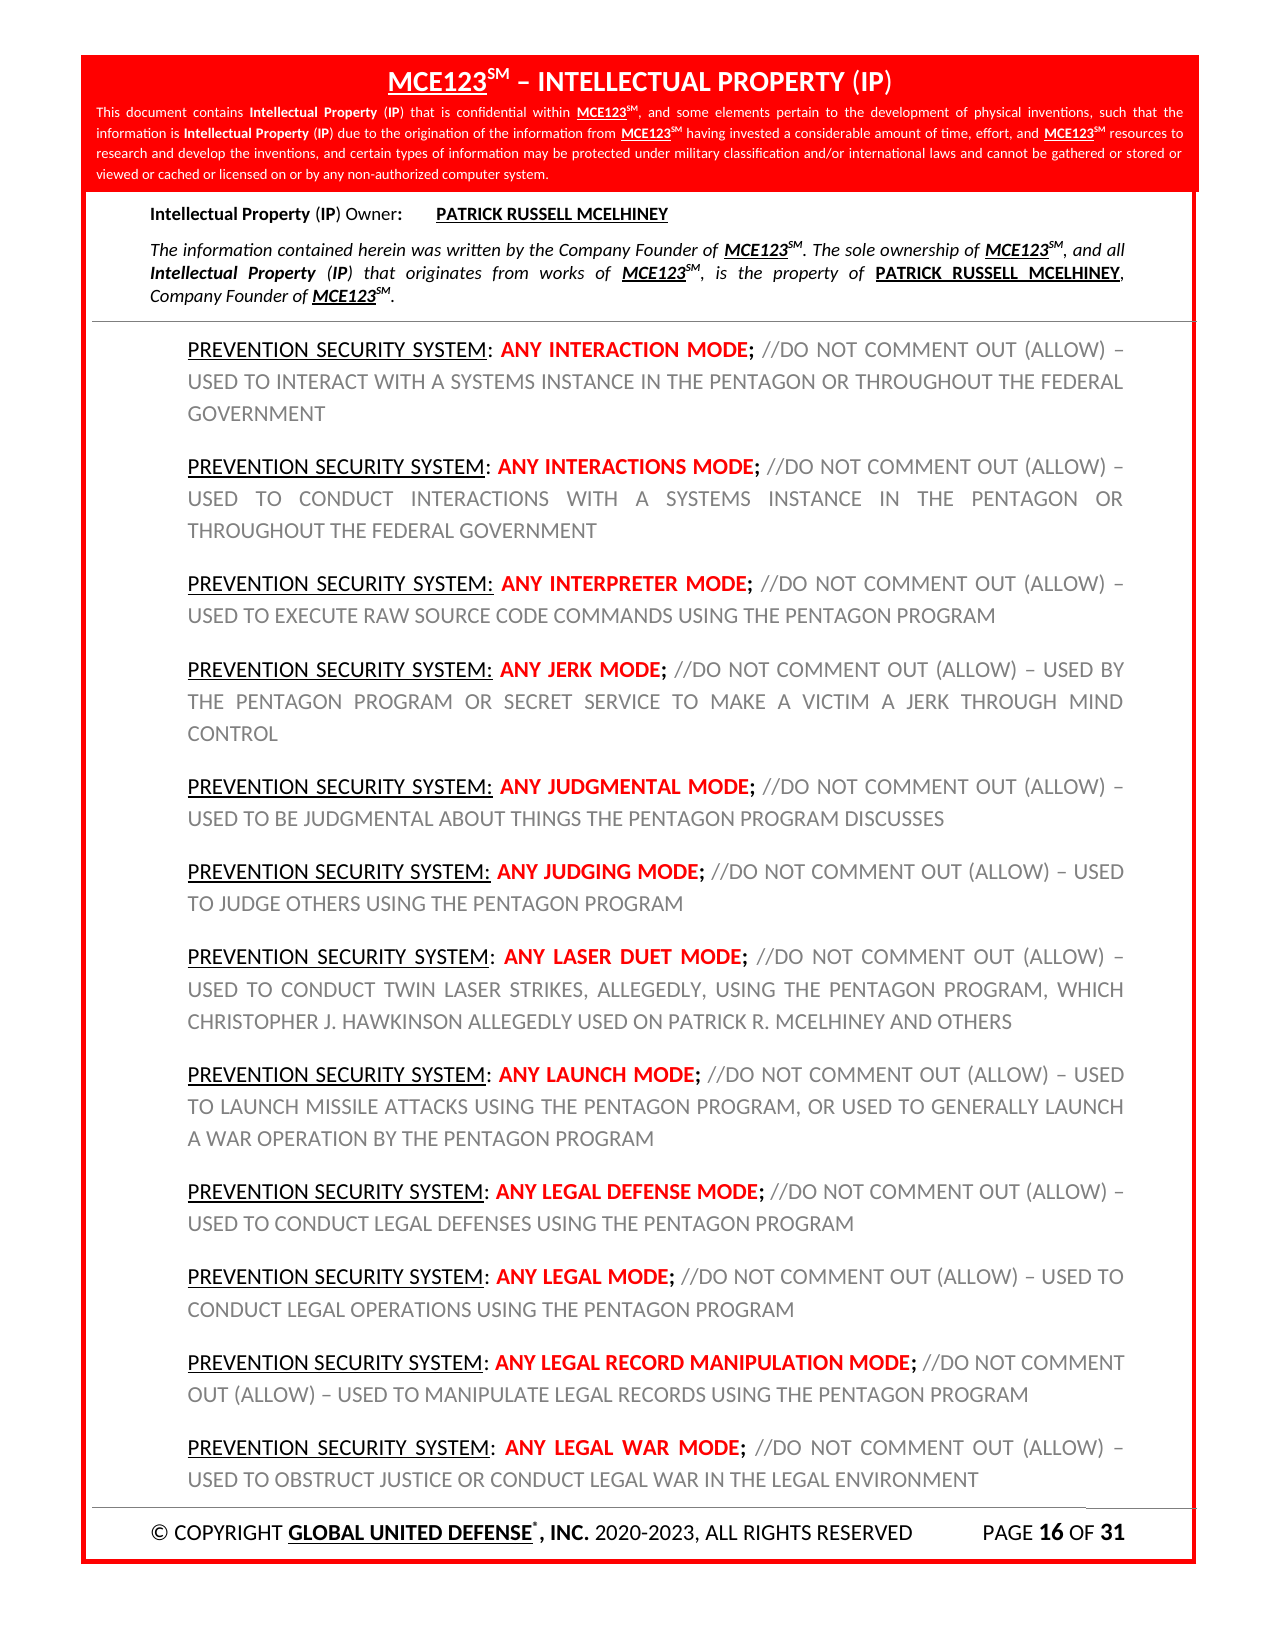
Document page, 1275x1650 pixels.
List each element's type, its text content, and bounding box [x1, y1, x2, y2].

text PREVENTION SECURITY SYSTEM: ANY LEGAL MODE; //DO NOT COMMENT OUT (ALLOW) – USED TO CONDUCT LEGAL OPERATIONS USING THE PENTAGON PROGRAM [187, 1262, 1125, 1323]
text PREVENTION SECURITY SYSTEM: ANY JERK MODE; //DO NOT COMMENT OUT (ALLOW) – USED BY THE PENTAGON PROGRAM OR SECRET SERVICE TO MAKE A VICTIM A JERK THROUGH MIND CONTROL [187, 655, 1125, 747]
text PREVENTION SECURITY SYSTEM: ANY LEGAL RECORD MANIPULATION MODE; //DO NOT COMMENT OUT (ALLOW) – USED TO MANIPULATE LEGAL RECORDS USING THE PENTAGON PROGRAM [187, 1348, 1125, 1408]
text PREVENTION SECURITY SYSTEM: ANY LEGAL DEFENSE MODE; //DO NOT COMMENT OUT (ALLOW) – USED TO CONDUCT LEGAL DEFENSES USING THE PENTAGON PROGRAM [187, 1177, 1125, 1237]
text PREVENTION SECURITY SYSTEM: ANY LAUNCH MODE; //DO NOT COMMENT OUT (ALLOW) – USED TO LAUNCH MISSILE ATTACKS USING THE PENTAGON PROGRAM, OR USED TO GENERALLY LAUNCH A WAR OPERATION BY THE PENTAGON PROGRAM [187, 1060, 1125, 1152]
text PREVENTION SECURITY SYSTEM: ANY INTERPRETER MODE; //DO NOT COMMENT OUT (ALLOW) – USED TO EXECUTE RAW SOURCE CODE COMMANDS USING THE PENTAGON PROGRAM [187, 569, 1125, 630]
text PREVENTION SECURITY SYSTEM: ANY INTERACTION MODE; //DO NOT COMMENT OUT (ALLOW) – USED TO INTERACT WITH A SYSTEMS INSTANCE IN THE PENTAGON OR THROUGHOUT THE FEDERAL GOVERNMENT [187, 335, 1125, 427]
text PREVENTION SECURITY SYSTEM: ANY LASER DUET MODE; //DO NOT COMMENT OUT (ALLOW) – USED TO CONDUCT TWIN LASER STRIKES, ALLEGEDLY, USING THE PENTAGON PROGRAM, WHICH CHRISTOPHER J. HAWKINSON ALLEGEDLY USED ON PATRICK R. MCELHINEY AND OTHERS [187, 942, 1125, 1035]
text PREVENTION SECURITY SYSTEM: ANY INTERACTIONS MODE; //DO NOT COMMENT OUT (ALLOW) – USED TO CONDUCT INTERACTIONS WITH A SYSTEMS INSTANCE IN THE PENTAGON OR THROUGHOUT THE FEDERAL GOVERNMENT [187, 452, 1125, 544]
text PREVENTION SECURITY SYSTEM: ANY LEGAL WAR MODE; //DO NOT COMMENT OUT (ALLOW) – USED TO OBSTRUCT JUSTICE OR CONDUCT LEGAL WAR IN THE LEGAL ENVIRONMENT [187, 1433, 1125, 1493]
text PREVENTION SECURITY SYSTEM: ANY JUDGMENTAL MODE; //DO NOT COMMENT OUT (ALLOW) – USED TO BE JUDGMENTAL ABOUT THINGS THE PENTAGON PROGRAM DISCUSSES [187, 772, 1125, 832]
text PREVENTION SECURITY SYSTEM: ANY JUDGING MODE; //DO NOT COMMENT OUT (ALLOW) – USED TO JUDGE OTHERS USING THE PENTAGON PROGRAM [187, 857, 1125, 917]
